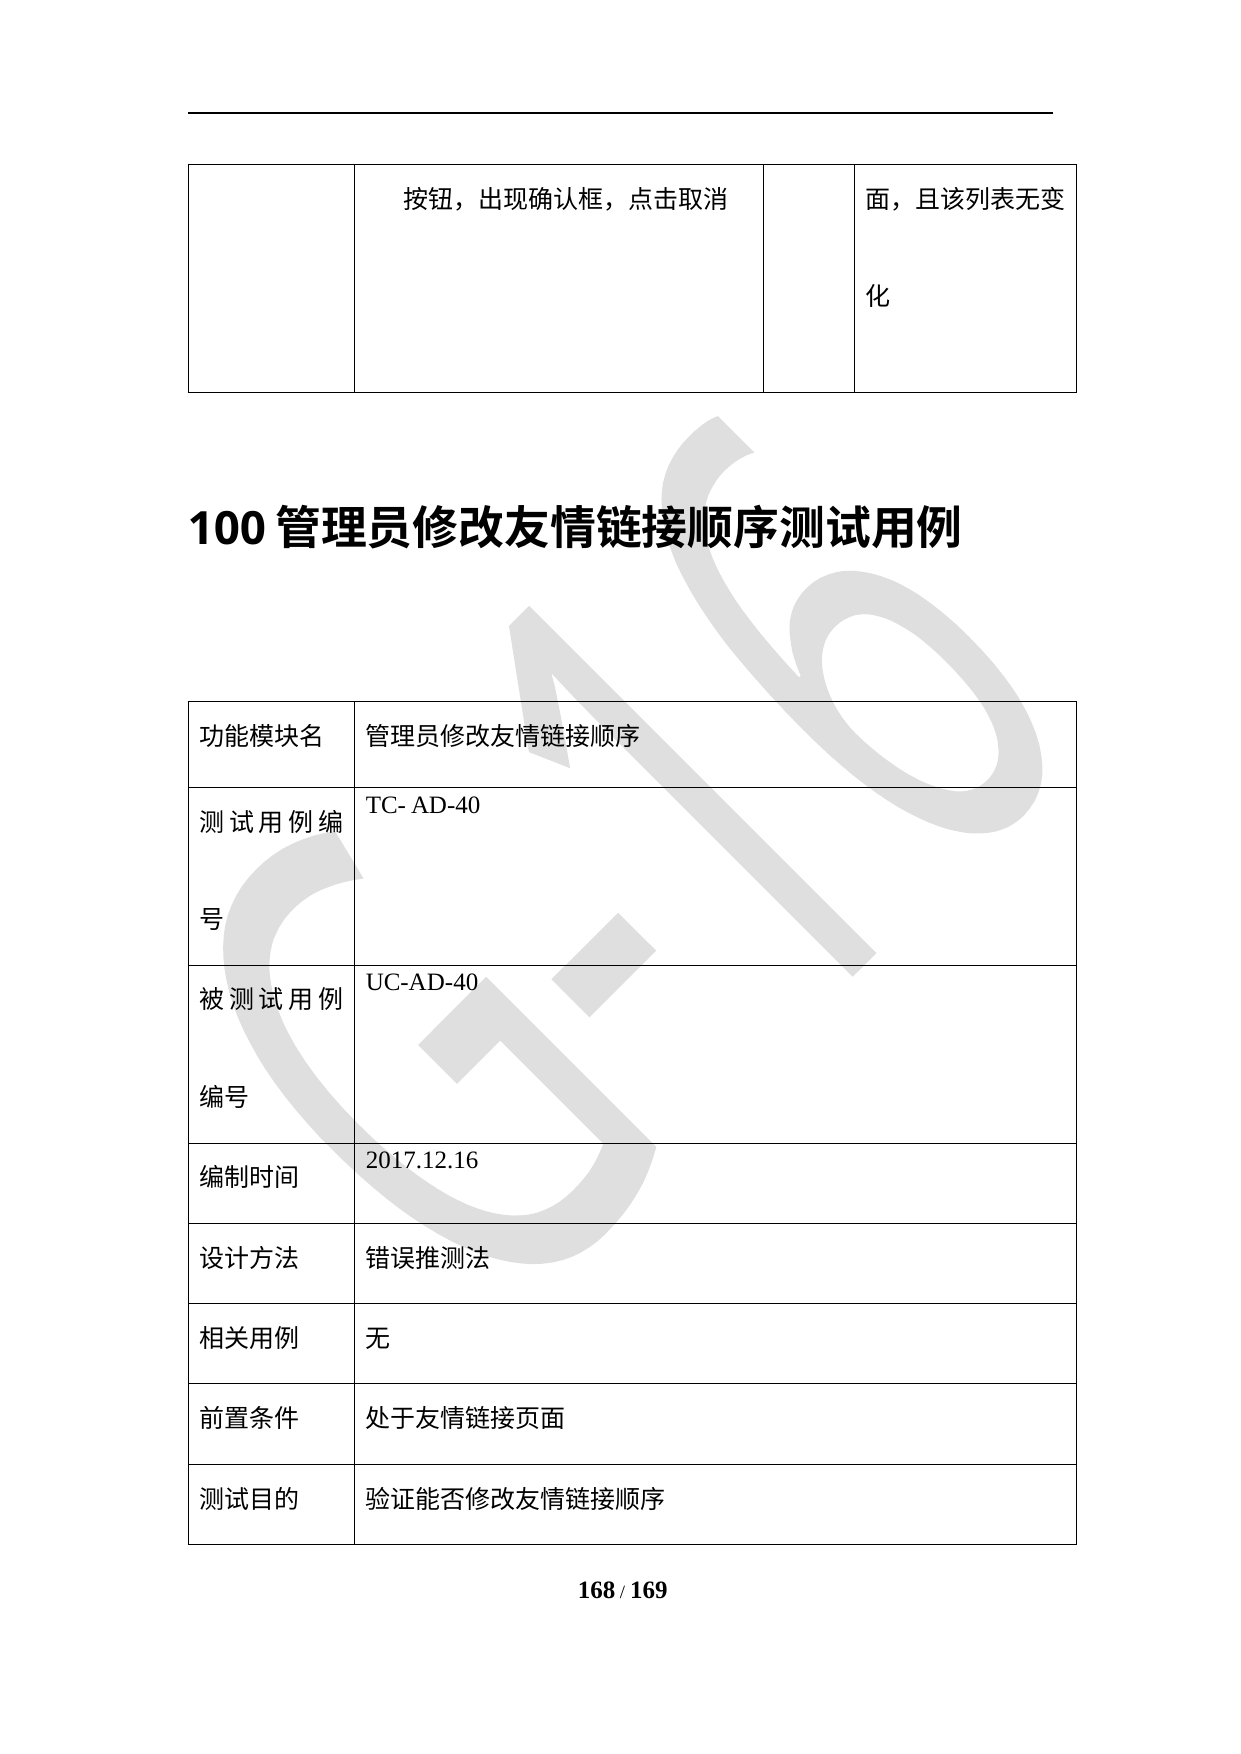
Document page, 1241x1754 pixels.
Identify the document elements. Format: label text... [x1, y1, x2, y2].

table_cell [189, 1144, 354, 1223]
subtitle 管理员修改友情链接顺序测试用例 [187, 476, 1053, 573]
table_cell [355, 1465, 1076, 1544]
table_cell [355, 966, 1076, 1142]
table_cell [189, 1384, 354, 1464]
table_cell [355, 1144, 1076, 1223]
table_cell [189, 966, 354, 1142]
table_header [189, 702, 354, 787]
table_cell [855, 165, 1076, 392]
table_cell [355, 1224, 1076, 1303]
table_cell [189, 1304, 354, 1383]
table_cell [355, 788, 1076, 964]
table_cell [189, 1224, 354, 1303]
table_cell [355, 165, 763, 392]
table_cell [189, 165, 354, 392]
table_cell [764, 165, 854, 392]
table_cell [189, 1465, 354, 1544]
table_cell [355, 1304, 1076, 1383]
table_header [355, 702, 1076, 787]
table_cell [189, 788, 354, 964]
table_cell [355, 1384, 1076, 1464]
